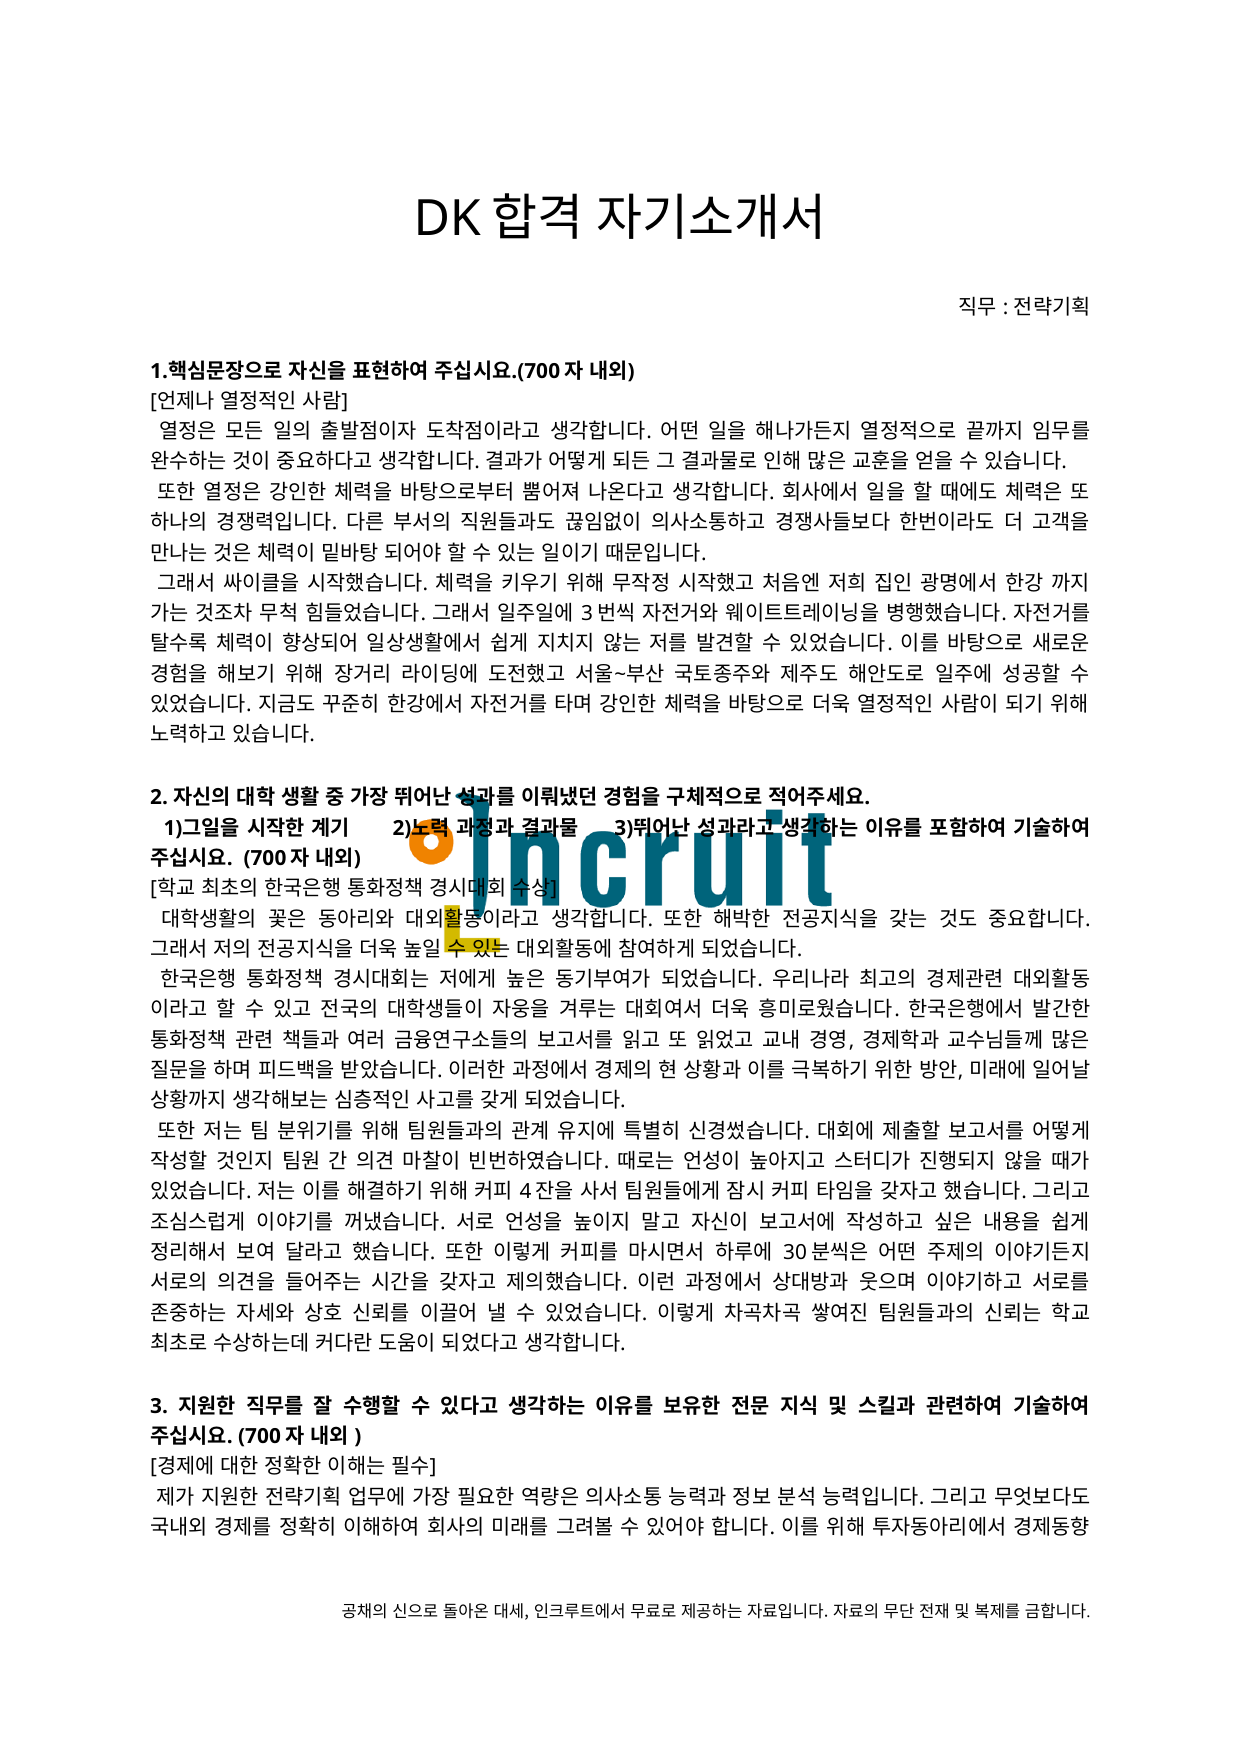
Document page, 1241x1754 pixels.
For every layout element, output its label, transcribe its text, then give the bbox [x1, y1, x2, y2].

text 3. 지원한 직무를 잘 수행할 수 있다고 생각하는 이유를 보유한 전문 지식 및 스킬과 관련하여 기술하여 주십시요. (700자 내외 ) [150, 1389, 1090, 1450]
text DK합격 자기소개서 [150, 177, 1090, 250]
text 직무 : 전략기획 [150, 290, 1090, 320]
text [학교 최초의 한국은행 통화정책 경시대회 수상] 대학생활의 꽃은 동아리와 대외활동이라고 생각합니다. 또한 해박한 전공지식을 갖는 것도 중요합니다. 그래서 저의 전공지식을 더욱 높일 수 있는 대외활동에 참여하게 되었습니다. 한국은행 통화정책 경시대회는 저에게 높은 동기부여가 되었습니다. 우리나라 최고의 경제관련 대외활동 이라고 할 수 있고 전국의 대학생들이 자웅을 겨루는 대회여서 더욱 흥미로웠습니다. 한국은행에서 발간한 통화정책 관련 책들과 여러 금융연구소들의 보고서를 읽고 또 읽었고 교내 경영, 경제학과 교수님들께 많은 질문을 하며 피드백을 받았습니다. 이러한 과정에서 경제의 현 상황과 이를 극복하기 위한 방안, 미래에 일어날 상황까지 생각해보는 심층적인 사고를 갖게 되었습니다. 또한 저는 팀 분위기를 위해 팀원들과의 관계 유지에 특별히 신경썼습니다. 대회에 제출할 보고서를 어떻게 작성할 것인지 팀원 간 의견 마찰이 빈번하였습니다. 때로는 언성이 높아지고 스터디가 진행되지 않을 때가 있었습니다. 저는 이를 해결하기 위해 커피 4잔을 사서 팀원들에게 잠시 커피 타임을 갖자고 했습니다. 그리고 조심스럽게 이야기를 꺼냈습니다. 서로 언성을 높이지 말고 자신이 보고서에 작성하고 싶은 내용을 쉽게 정리해서 보여 달라고 했습니다. 또한 이렇게 커피를 마시면서 하루에 30분씩은 어떤 주제의 이야기든지 서로의 의견을 들어주는 시간을 갖자고 제의했습니다. 이런 과정에서 상대방과 웃으며 이야기하고 서로를 존중하는 자세와 상호 신뢰를 이끌어 낼 수 있었습니다. 이렇게 차곡차곡 쌓여진 팀원들과의 신뢰는 학교 최초로 수상하는데 커다란 도움이 되었다고 생각합니다. [150, 871, 1090, 1356]
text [150, 1450, 1090, 1541]
text [언제나 열정적인 사람] 열정은 모든 일의 출발점이자 도착점이라고 생각합니다. 어떤 일을 해나가든지 열정적으로 끝까지 임무를 완수하는 것이 중요하다고 생각합니다. 결과가 어떻게 되든 그 결과물로 인해 많은 교훈을 얻을 수 있습니다. 또한 열정은 강인한 체력을 바탕으로부터 뿜어져 나온다고 생각합니다. 회사에서 일을 할 때에도 체력은 또 하나의 경쟁력입니다. 다른 부서의 직원들과도 끊임없이 의사소통하고 경쟁사들보다 한번이라도 더 고객을 만나는 것은 체력이 밑바탕 되어야 할 수 있는 일이기 때문입니다. 그래서 싸이클을 시작했습니다. 체력을 키우기 위해 무작정 시작했고 처음엔 저희 집인 광명에서 한강 까지 가는 것조차 무척 힘들었습니다. 그래서 일주일에 3번씩 자전거와 웨이트트레이닝을 병행했습니다. 자전거를 탈수록 체력이 향상되어 일상생활에서 쉽게 지치지 않는 저를 발견할 수 있었습니다. 이를 바탕으로 새로운 경험을 해보기 위해 장거리 라이딩에 도전했고 서울~부산 국토종주와 제주도 해안도로 일주에 성공할 수 있었습니다. 지금도 꾸준히 한강에서 자전거를 타며 강인한 체력을 바탕으로 더욱 열정적인 사람이 되기 위해 노력하고 있습니다. [150, 384, 1090, 748]
text 2. 자신의 대학 생활 중 가장 뛰어난 성과를 이뤄냈던 경험을 구체적으로 적어주세요. 1)그일을 시작한 계기 2)노력 과정과 결과물 3)뛰어난 성과라고 생각하는 이유를 포함하여 기술하여 주십시요. (700자 내외) [150, 781, 1090, 871]
text 1.핵심문장으로 자신을 표현하여 주십시요.(700자 내외) [150, 354, 1090, 384]
